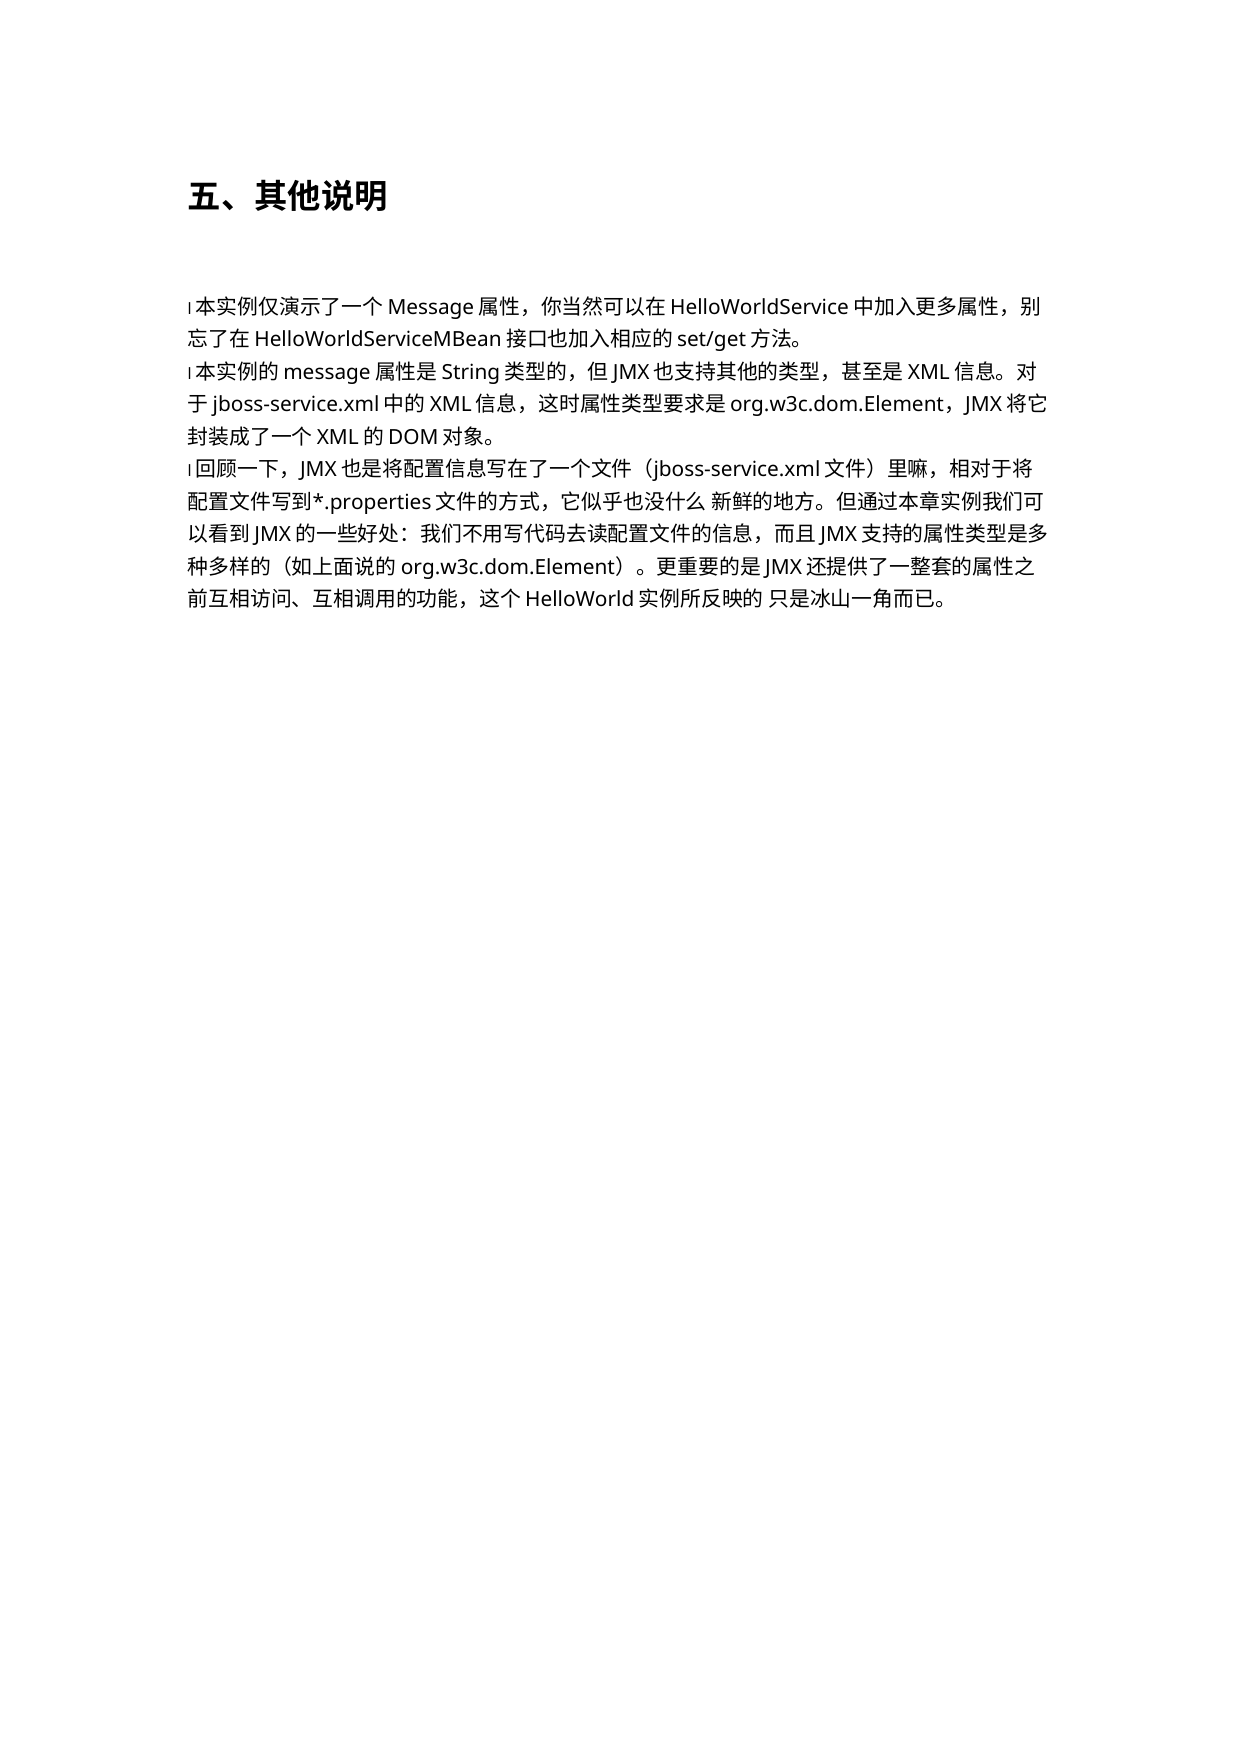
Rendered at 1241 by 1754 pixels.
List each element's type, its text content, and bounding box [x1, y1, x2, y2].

subtitle 五、其他说明 [187, 162, 1053, 227]
text l 本实例仅演示了一个Message属性，你当然可以在HelloWorldService中加入更多属性，别忘了在HelloWorldServiceMBean接口也加入相应的set/get方法。 [187, 289, 1053, 354]
text l 回顾一下，JMX也是将配置信息写在了一个文件（jboss-service.xml文件）里嘛，相对于将配置文件写到*.properties文件的方式，它似乎也没什么 新鲜的地方。但通过本章实例我们可以看到JMX的一些好处：我们不用写代码去读配置文件的信息，而且JMX支持的属性类型是多种多样的（如上面说的 org.w3c.dom.Element）。更重要的是JMX还提供了一整套的属性之前互相访问、互相调用的功能，这个HelloWorld实例所反映的 只是冰山一角而已。 [187, 452, 1053, 614]
text l 本实例的message属性是String类型的，但JMX也支持其他的类型，甚至是XML信息。对于jboss-service.xml中的XML信息，这时属性类型要求是org.w3c.dom.Element，JMX将它封装成了一个XML的DOM对象。 [187, 354, 1053, 452]
